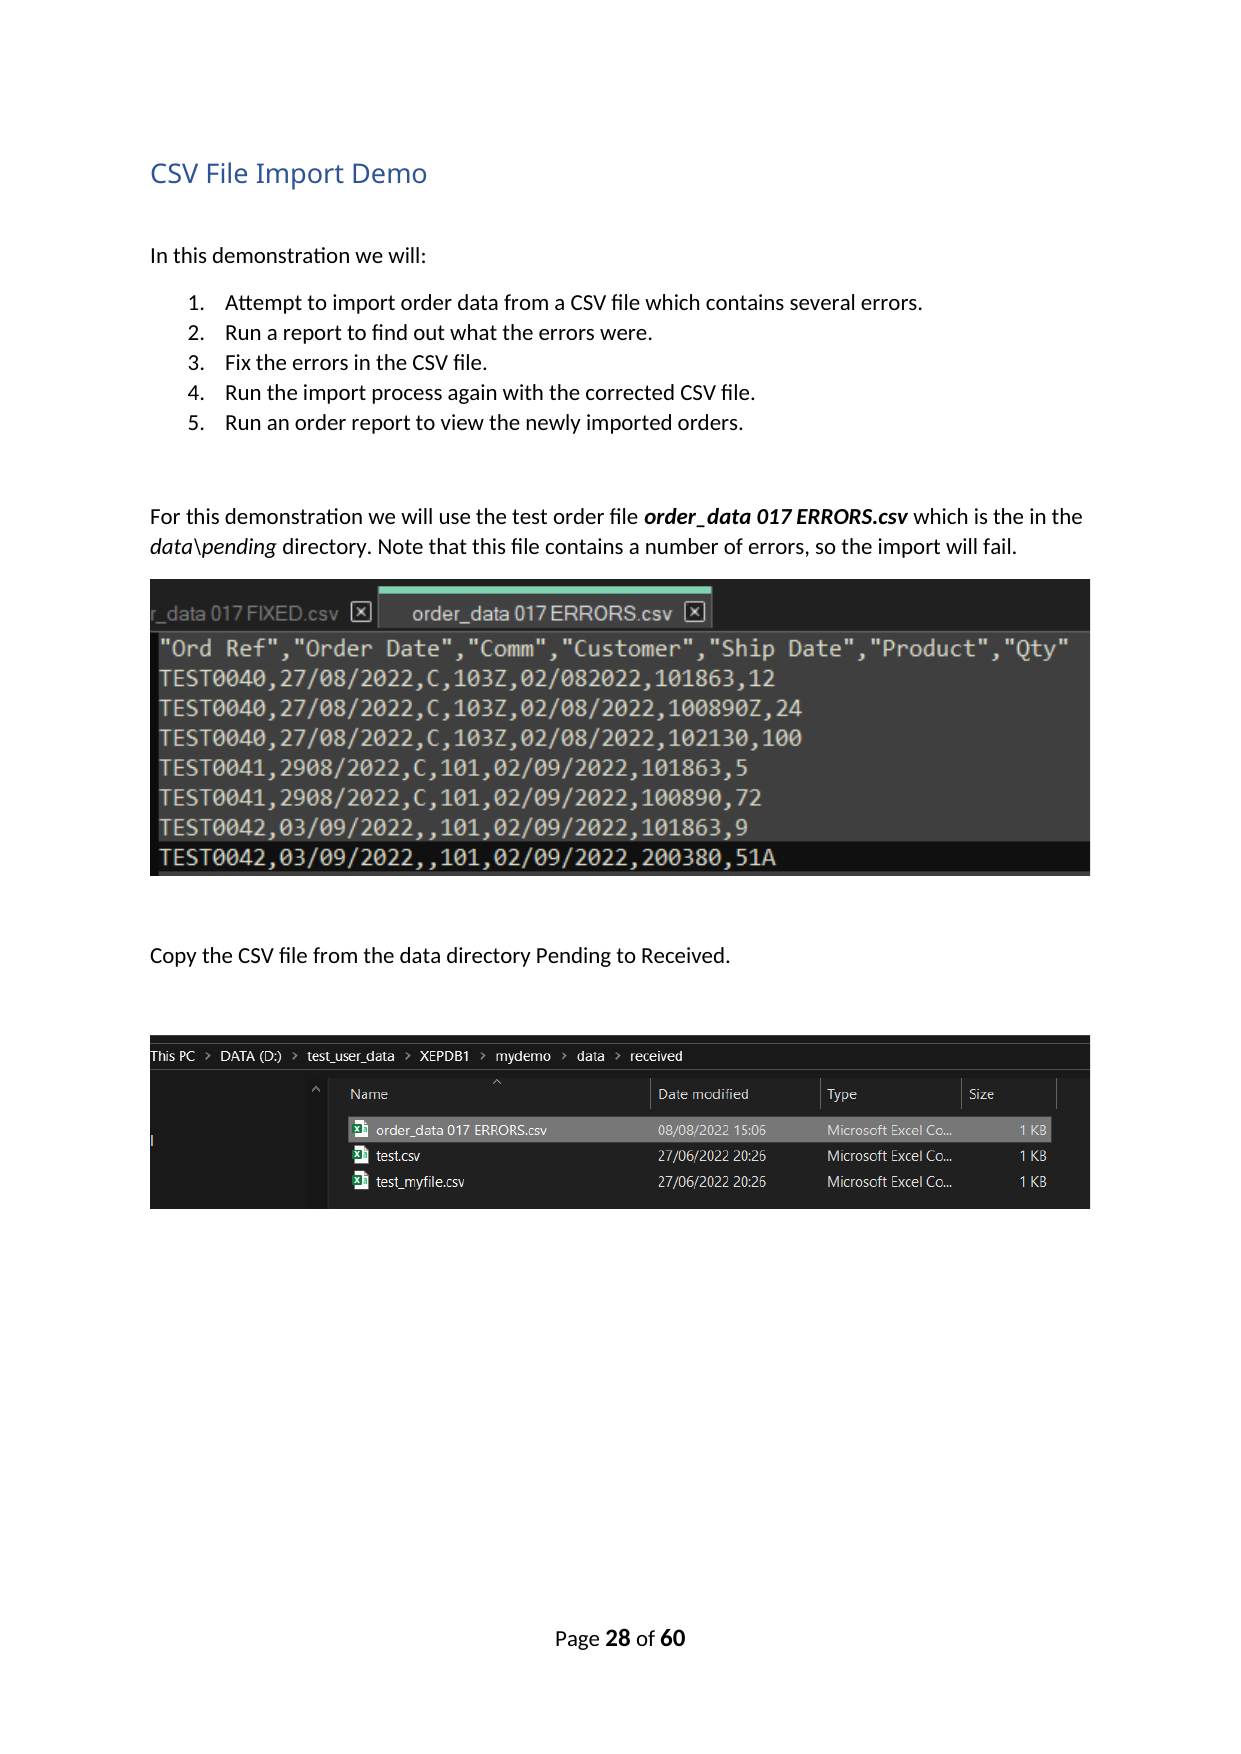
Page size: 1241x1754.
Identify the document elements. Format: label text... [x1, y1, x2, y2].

list Fix the errors in the CSV file. [187, 348, 1090, 376]
list Run a report to find out what the errors were. [187, 318, 1090, 346]
list Run an order report to view the newly imported orders. [187, 408, 1090, 437]
list Run the import process again with the corrected CSV file. [187, 378, 1090, 406]
subtitle CSV File Import Demo [150, 154, 1090, 191]
text For this demonstration we will use the test order file order_data 017 ERRORS.csv which is the in the data\pending directory. Note that this file contains a number of errors, so the import will fail. [150, 502, 1090, 561]
list Attempt to import order data from a CSV file which contains several errors. [187, 288, 1090, 316]
picture [150, 1035, 1091, 1209]
text Copy the CSV file from the data directory Pending to Received. [150, 941, 1090, 969]
picture [150, 579, 1091, 876]
text In this demonstration we will: [150, 241, 1090, 269]
